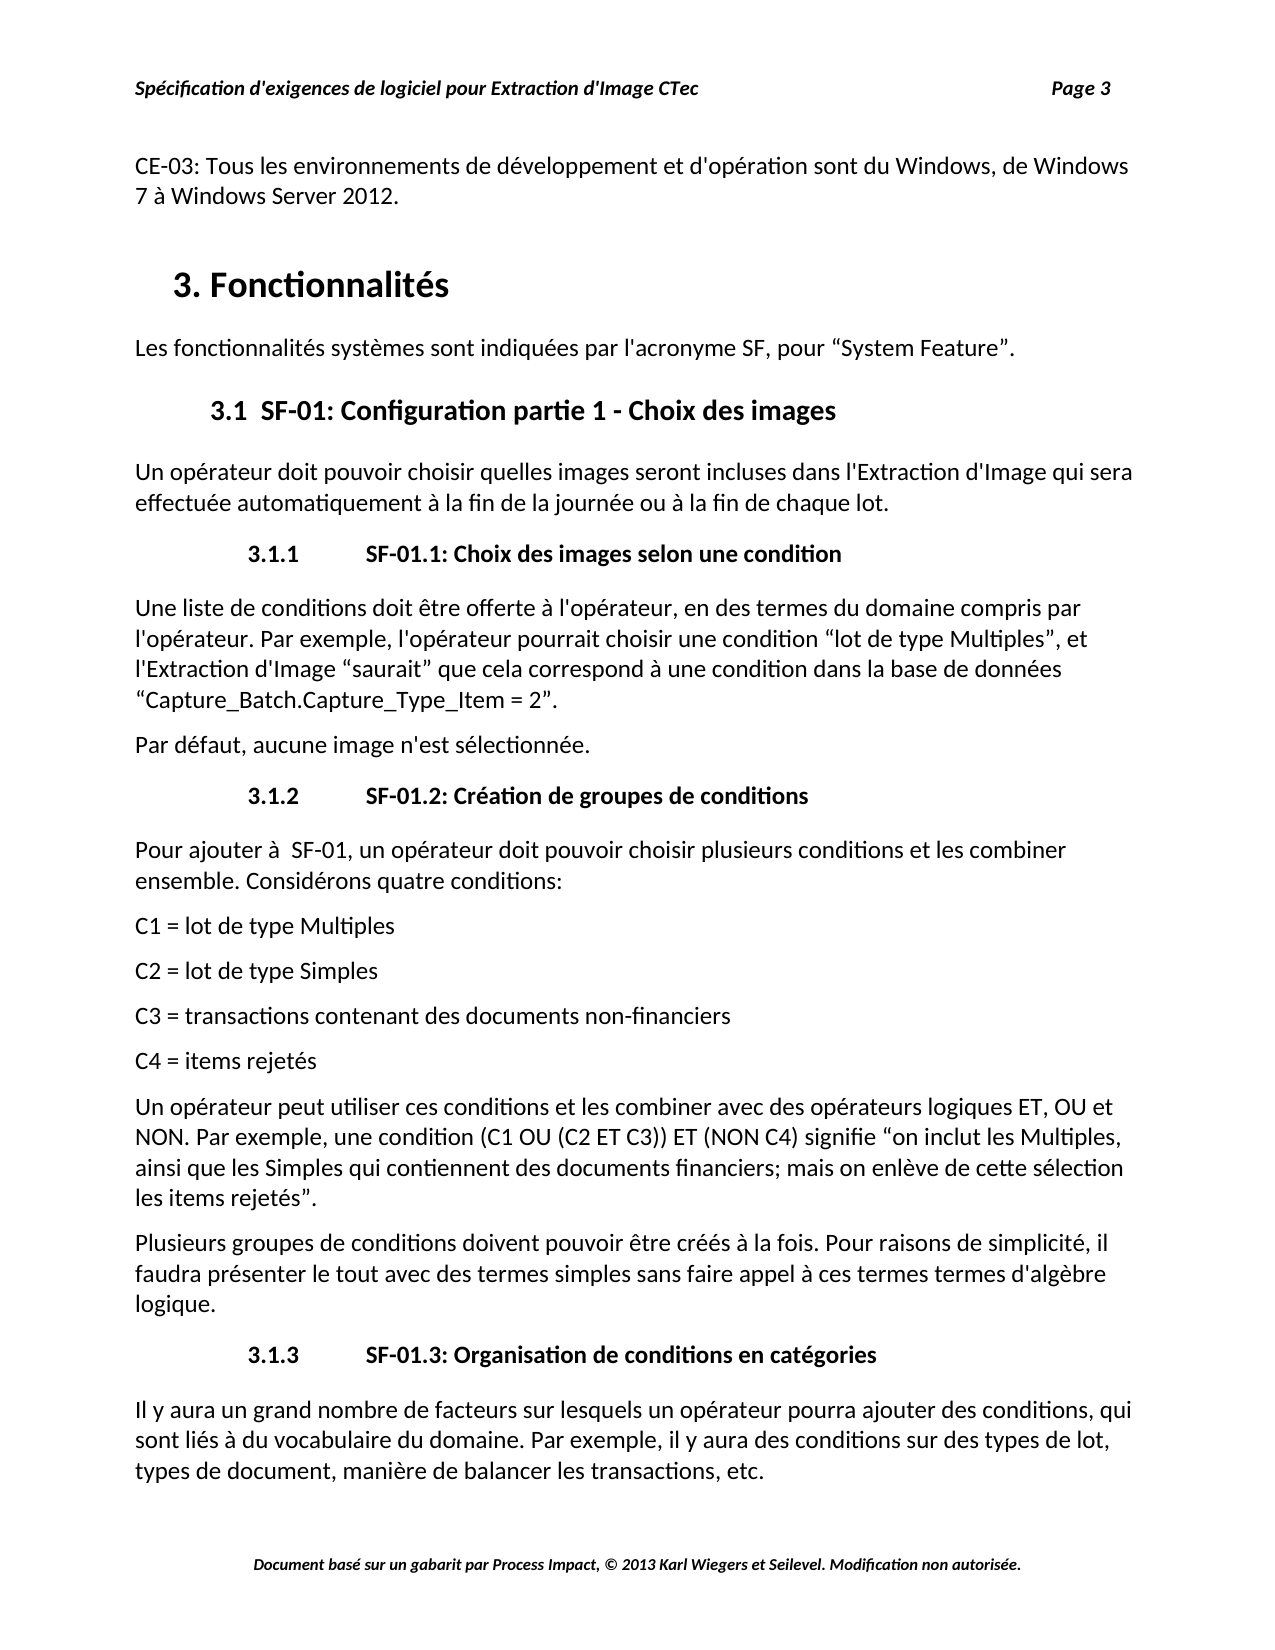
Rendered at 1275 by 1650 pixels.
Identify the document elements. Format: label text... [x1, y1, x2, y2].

subtitle SF-01: Configuration partie 1 - Choix des images [210, 392, 1140, 427]
list Une liste de conditions doit être offerte à l'opérateur, en des termes du domaine compris par l'opérateur. Par exemple, l'opérateur pourrait choisir une condition “lot de type Multiples”, et l'Extraction d'Image “saurait” que cela correspond à une condition dans la base de données “Capture_Batch.Capture_Type_Item = 2”. [135, 592, 1140, 714]
list C1 = lot de type Multiples [135, 910, 1140, 941]
text CE-03: Tous les environnements de développement et d'opération sont du Windows, de Windows 7 à Windows Server 2012. [135, 150, 1140, 211]
subtitle SF-01.2: Création de groupes de conditions [247, 784, 1140, 809]
list Pour ajouter à SF-01, un opérateur doit pouvoir choisir plusieurs conditions et les combiner ensemble. Considérons quatre conditions: [135, 834, 1140, 896]
list C3 = transactions contenant des documents non-financiers [135, 1000, 1140, 1031]
subtitle SF-01.3: Organisation de conditions en catégories [247, 1344, 1140, 1369]
list Plusieurs groupes de conditions doivent pouvoir être créés à la fois. Pour raisons de simplicité, il faudra présenter le tout avec des termes simples sans faire appel à ces termes termes d'algèbre logique. [135, 1227, 1140, 1319]
list C2 = lot de type Simples [135, 955, 1140, 986]
subtitle Fonctionnalités [172, 261, 1140, 307]
list Un opérateur doit pouvoir choisir quelles images seront incluses dans l'Extraction d'Image qui sera effectuée automatiquement à la fin de la journée ou à la fin de chaque lot. [135, 456, 1140, 517]
subtitle SF-01.1: Choix des images selon une condition [247, 542, 1140, 567]
list Un opérateur peut utiliser ces conditions et les combiner avec des opérateurs logiques ET, OU et NON. Par exemple, une condition (C1 OU (C2 ET C3)) ET (NON C4) signifie “on inclut les Multiples, ainsi que les Simples qui contiennent des documents financiers; mais on enlève de cette sélection les items rejetés”. [135, 1091, 1140, 1213]
list C4 = items rejetés [135, 1046, 1140, 1076]
text Les fonctionnalités systèmes sont indiquées par l'acronyme SF, pour “System Feature”. [135, 332, 1140, 362]
list Il y aura un grand nombre de facteurs sur lesquels un opérateur pourra ajouter des conditions, qui sont liés à du vocabulaire du domaine. Par exemple, il y aura des conditions sur des types de lot, types de document, manière de balancer les transactions, etc. [135, 1394, 1140, 1485]
list Par défaut, aucune image n'est sélectionnée. [135, 729, 1140, 759]
